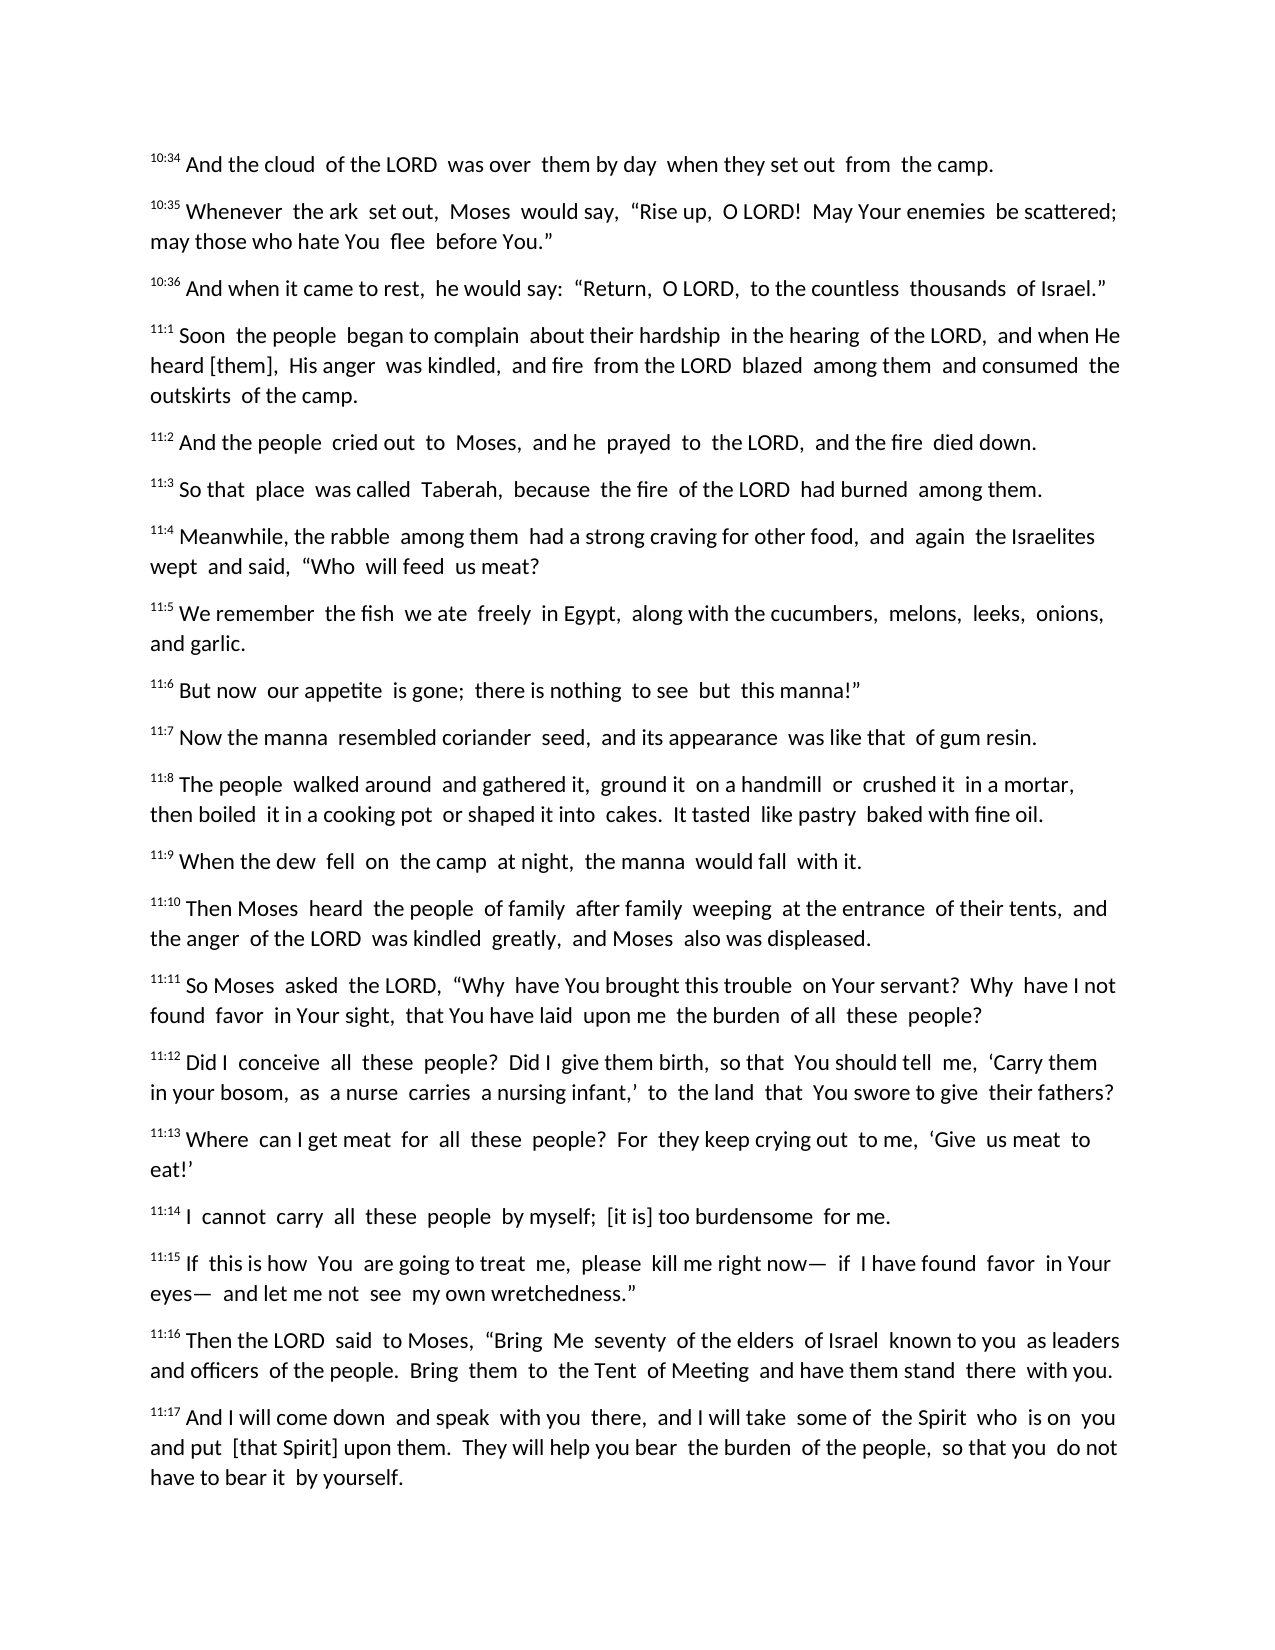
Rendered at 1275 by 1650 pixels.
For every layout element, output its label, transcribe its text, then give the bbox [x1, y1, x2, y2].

text 11:14 I cannot carry all these people by myself; [it is] too burdensome for me. [150, 1202, 1125, 1230]
text 11:7 Now the manna resembled coriander seed, and its appearance was like that of gum resin. [150, 723, 1125, 751]
text 11:15 If this is how You are going to treat me, please kill me right now— if I have found favor in Your eyes— and let me not see my own wretchedness.” [150, 1249, 1125, 1307]
text 11:11 So Moses asked the LORD, “Why have You brought this trouble on Your servant? Why have I not found favor in Your sight, that You have laid upon me the burden of all these people? [150, 971, 1125, 1029]
text 11:2 And the people cried out to Moses, and he prayed to the LORD, and the fire died down. [150, 428, 1125, 456]
text 11:9 When the dew fell on the camp at night, the manna would fall with it. [150, 847, 1125, 875]
text 11:4 Meanwhile, the rabble among them had a strong craving for other food, and again the Israelites wept and said, “Who will feed us meat? [150, 522, 1125, 580]
text 11:3 So that place was called Taberah, because the fire of the LORD had burned among them. [150, 475, 1125, 503]
text 11:8 The people walked around and gathered it, ground it on a handmill or crushed it in a mortar, then boiled it in a cooking pot or shaped it into cakes. It tasted like pastry baked with fine oil. [150, 770, 1125, 828]
text 10:34 And the cloud of the LORD was over them by day when they set out from the camp. [150, 150, 1125, 178]
text 10:35 Whenever the ark set out, Moses would say, “Rise up, O LORD! May Your enemies be scattered; may those who hate You flee before You.” [150, 197, 1125, 255]
text 11:12 Did I conceive all these people? Did I give them birth, so that You should tell me, ‘Carry them in your bosom, as a nurse carries a nursing infant,’ to the land that You swore to give their fathers? [150, 1048, 1125, 1106]
text 11:13 Where can I get meat for all these people? For they keep crying out to me, ‘Give us meat to eat!’ [150, 1125, 1125, 1183]
text 11:6 But now our appetite is gone; there is nothing to see but this manna!” [150, 676, 1125, 704]
text 11:17 And I will come down and speak with you there, and I will take some of the Spirit who is on you and put [that Spirit] upon them. They will help you bear the burden of the people, so that you do not have to bear it by yourself. [150, 1403, 1125, 1492]
text 11:16 Then the LORD said to Moses, “Bring Me seventy of the elders of Israel known to you as leaders and officers of the people. Bring them to the Tent of Meeting and have them stand there with you. [150, 1326, 1125, 1384]
text 11:5 We remember the fish we ate freely in Egypt, along with the cucumbers, melons, leeks, onions, and garlic. [150, 599, 1125, 657]
text 11:1 Soon the people began to complain about their hardship in the hearing of the LORD, and when He heard [them], His anger was kindled, and fire from the LORD blazed among them and consumed the outskirts of the camp. [150, 321, 1125, 409]
text 11:10 Then Moses heard the people of family after family weeping at the entrance of their tents, and the anger of the LORD was kindled greatly, and Moses also was displeased. [150, 894, 1125, 952]
text 10:36 And when it came to rest, he would say: “Return, O LORD, to the countless thousands of Israel.” [150, 274, 1125, 302]
